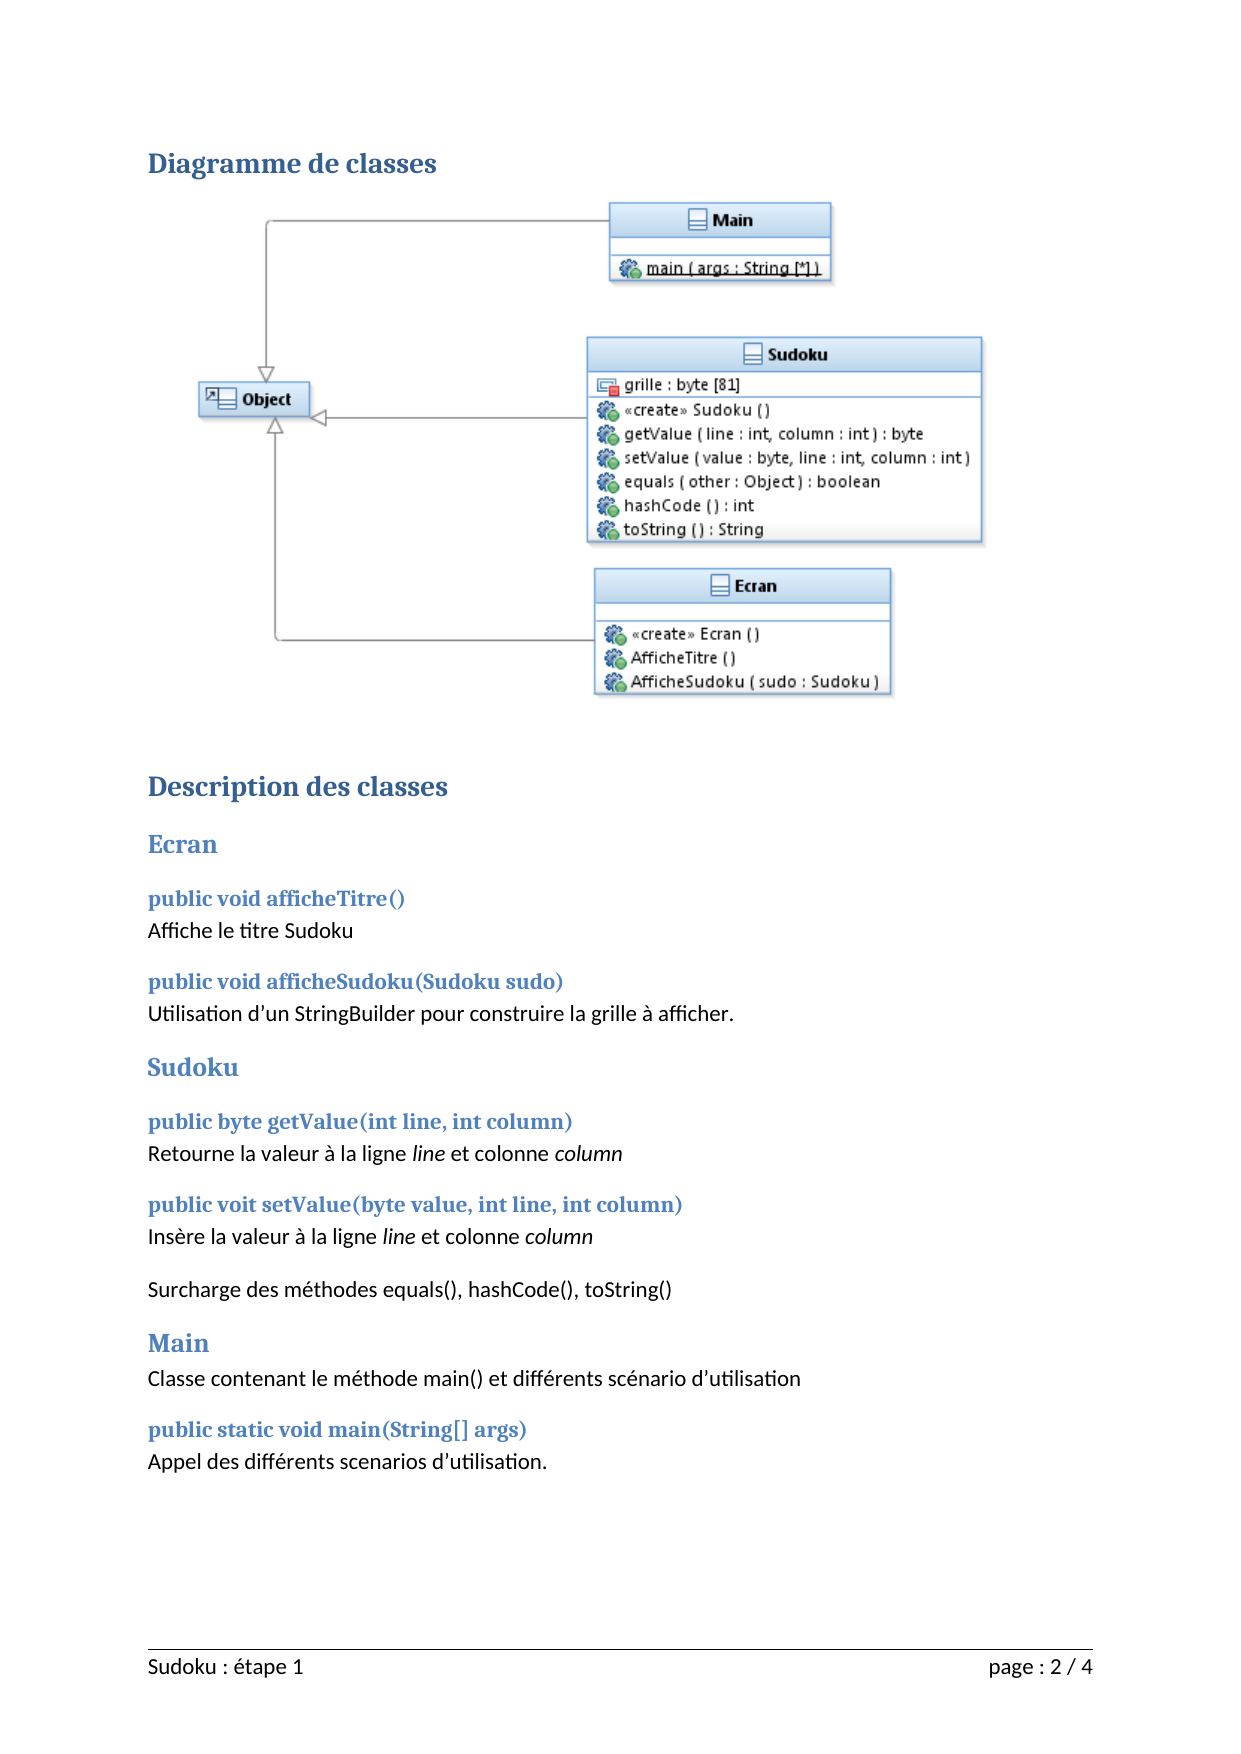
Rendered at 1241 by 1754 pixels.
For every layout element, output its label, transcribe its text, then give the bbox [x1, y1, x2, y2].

text Insère la valeur à la ligne line et colonne column [148, 1222, 1093, 1250]
subtitle Diagramme de classes [148, 148, 1093, 181]
subtitle public byte getValue(int line, int column) [148, 1109, 1093, 1135]
subtitle public void afficheSudoku(Sudoku sudo) [148, 969, 1093, 996]
subtitle Ecran [148, 829, 1093, 861]
text Utilisation d’un StringBuilder pour construire la grille à afficher. [148, 999, 1093, 1027]
subtitle public static void main(String[] args) [148, 1417, 1093, 1443]
text Classe contenant le méthode main() et différents scénario d’utilisation [148, 1364, 1093, 1392]
subtitle Description des classes [148, 770, 1093, 803]
picture [185, 186, 1002, 716]
subtitle public void afficheTitre() [148, 886, 1093, 912]
subtitle public voit setValue(byte value, int line, int column) [148, 1192, 1093, 1218]
subtitle Main [148, 1328, 1093, 1359]
text Surcharge des méthodes equals(), hashCode(), toString() [148, 1275, 1093, 1303]
subtitle Sudoku [148, 1052, 1093, 1083]
text Retourne la valeur à la ligne line et colonne column [148, 1139, 1093, 1167]
text Affiche le titre Sudoku [148, 916, 1093, 944]
text Appel des différents scenarios d’utilisation. [148, 1447, 1093, 1475]
